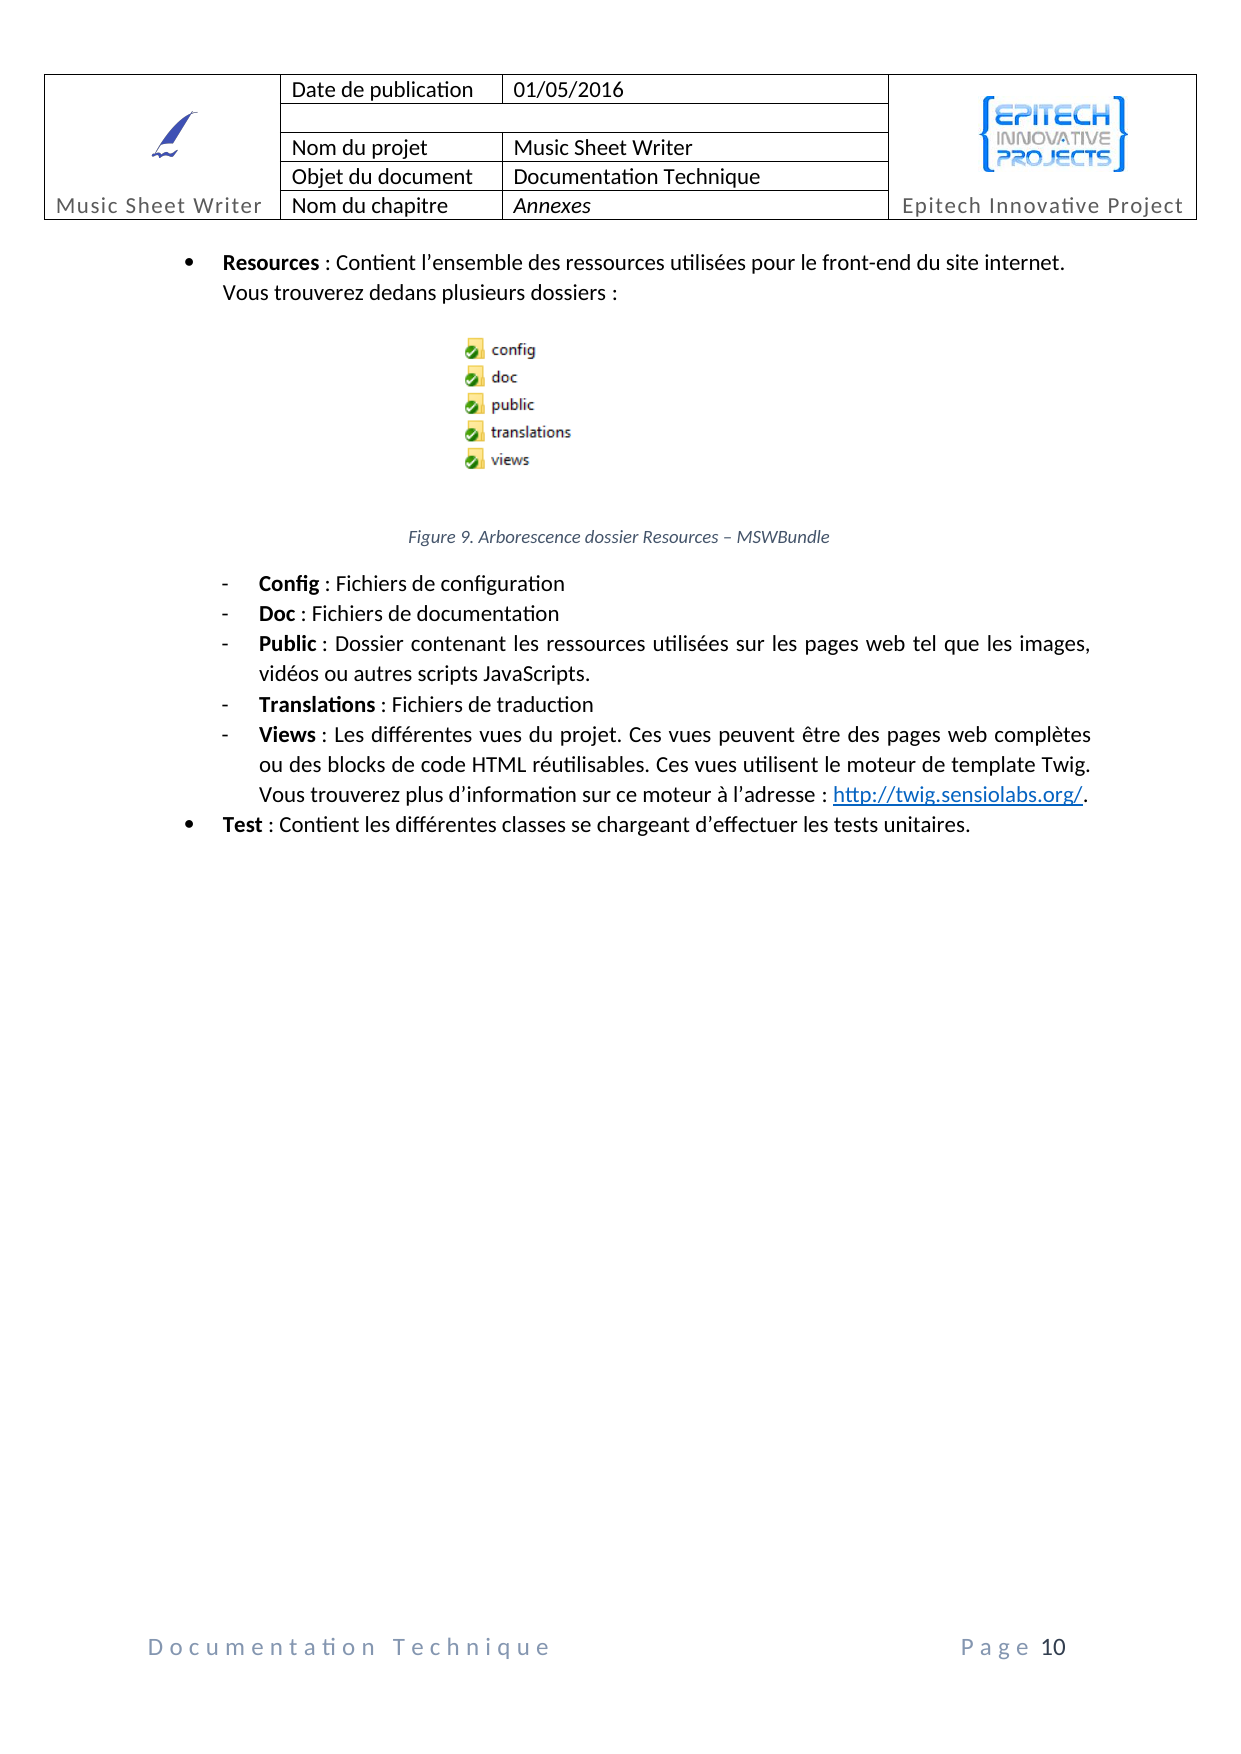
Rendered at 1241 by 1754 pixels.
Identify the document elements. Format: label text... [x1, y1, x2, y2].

list Config : Fichiers de configuration [221, 569, 1093, 597]
list Views : Les différentes vues du projet. Ces vues peuvent être des pages web complètes ou des blocks de code HTML réutilisables. Ces vues utilisent le moteur de template Twig. Vous trouverez plus d’information sur ce moteur à l’adresse : http://twig.sensiolabs.org/. [221, 720, 1093, 808]
list Doc : Fichiers de documentation [221, 599, 1093, 627]
list Test : Contient les différentes classes se chargeant d’effectuer les tests unitaires. [185, 811, 1093, 839]
list Public : Dossier contenant les ressources utilisées sur les pages web tel que les images, vidéos ou autres scripts JavaScripts. [221, 629, 1093, 688]
picture [123, 83, 226, 186]
list Resources : Contient l’ensemble des ressources utilisées pour le front-end du site internet. Vous trouverez dedans plusieurs dossiers : [185, 248, 1093, 306]
picture [451, 325, 789, 507]
list Translations : Fichiers de traduction [221, 690, 1093, 718]
picture [978, 96, 1128, 172]
